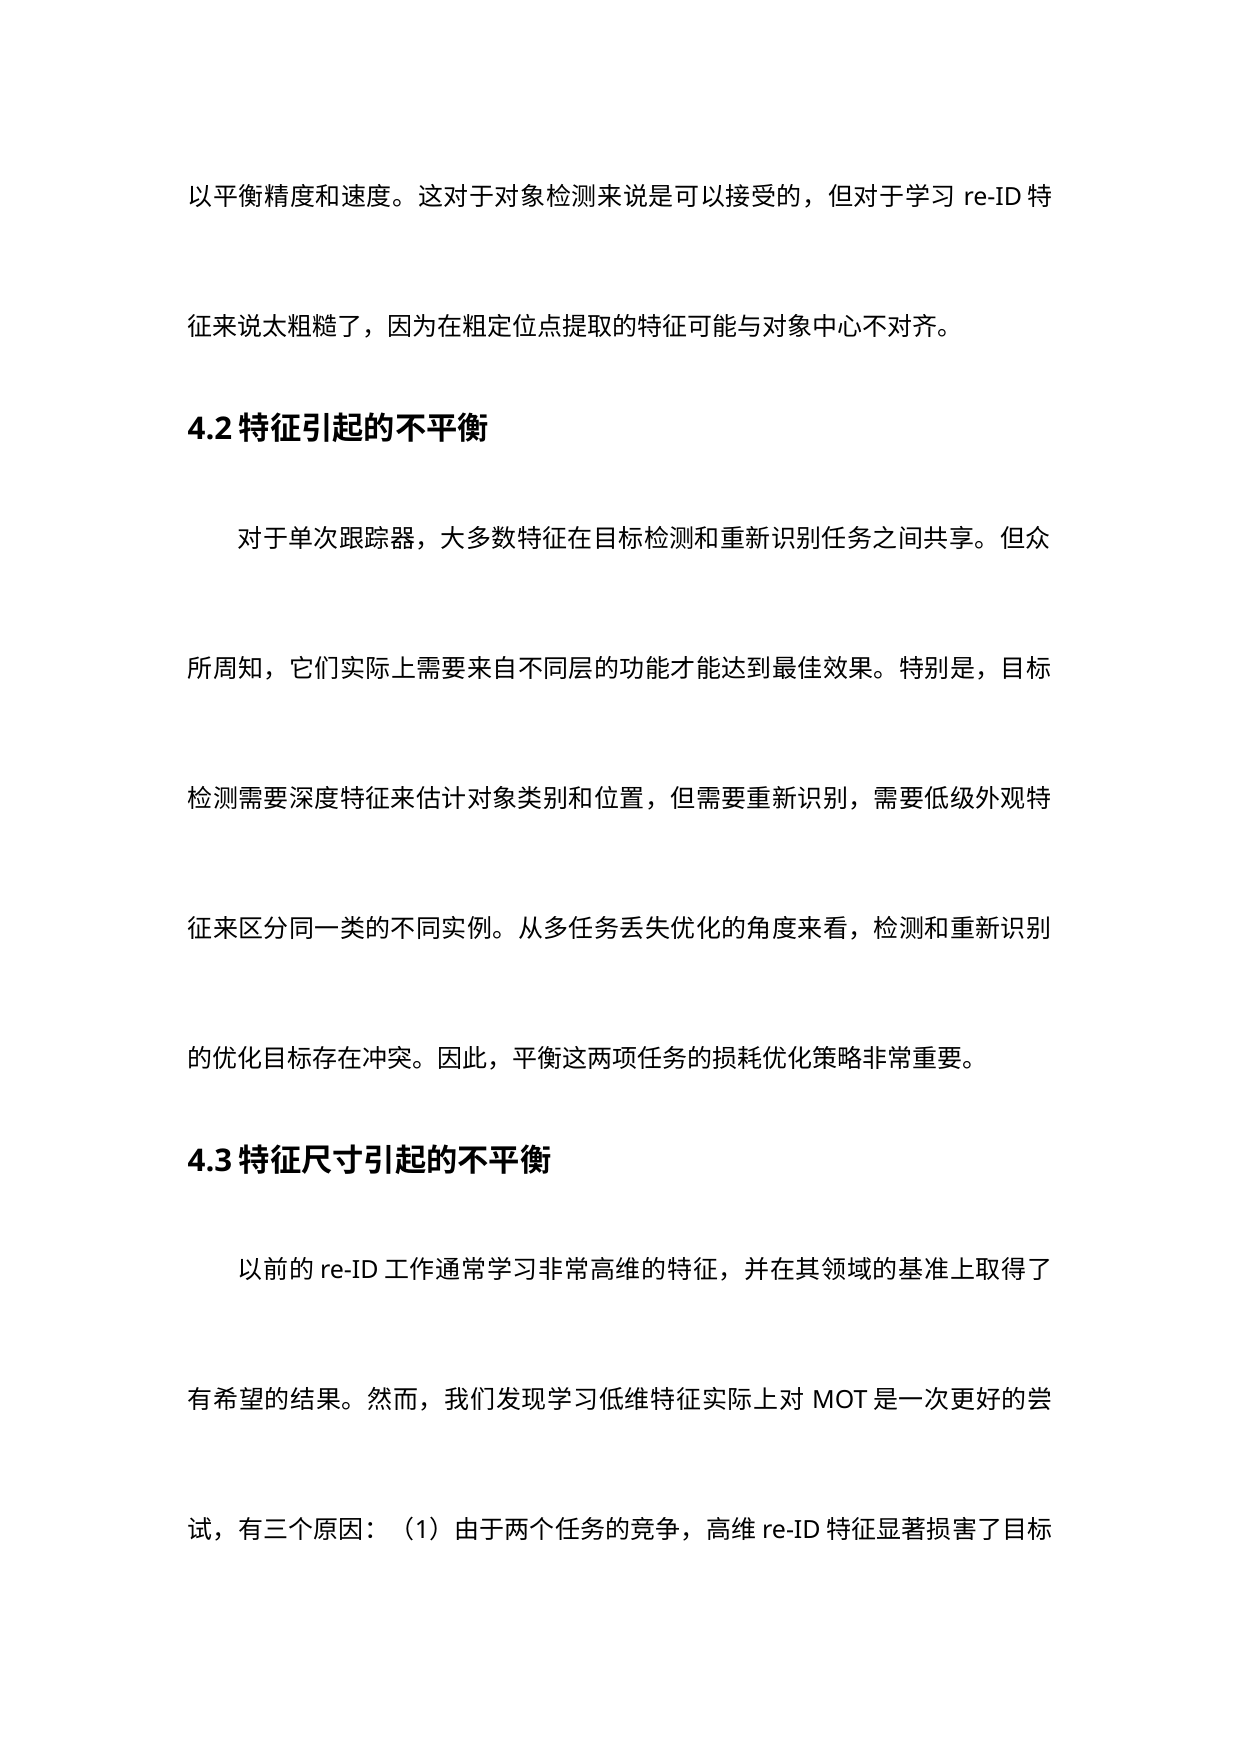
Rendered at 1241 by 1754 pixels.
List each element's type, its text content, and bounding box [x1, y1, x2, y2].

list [187, 162, 1053, 357]
list 对于单次跟踪器，大多数特征在目标检测和重新识别任务之间共享。但众所周知，它们实际上需要来自不同层的功能才能达到最佳效果。特别是，目标检测需要深度特征来估计对象类别和位置，但需要重新识别，需要低级外观特征来区分同一类的不同实例。从多任务丢失优化的角度来看，检测和重新识别的优化目标存在冲突。因此，平衡这两项任务的损耗优化策略非常重要。 [187, 504, 1053, 1089]
list 4.2特征引起的不平衡 [187, 393, 1053, 458]
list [187, 1235, 1053, 1560]
list 4.3特征尺寸引起的不平衡 [187, 1125, 1053, 1190]
